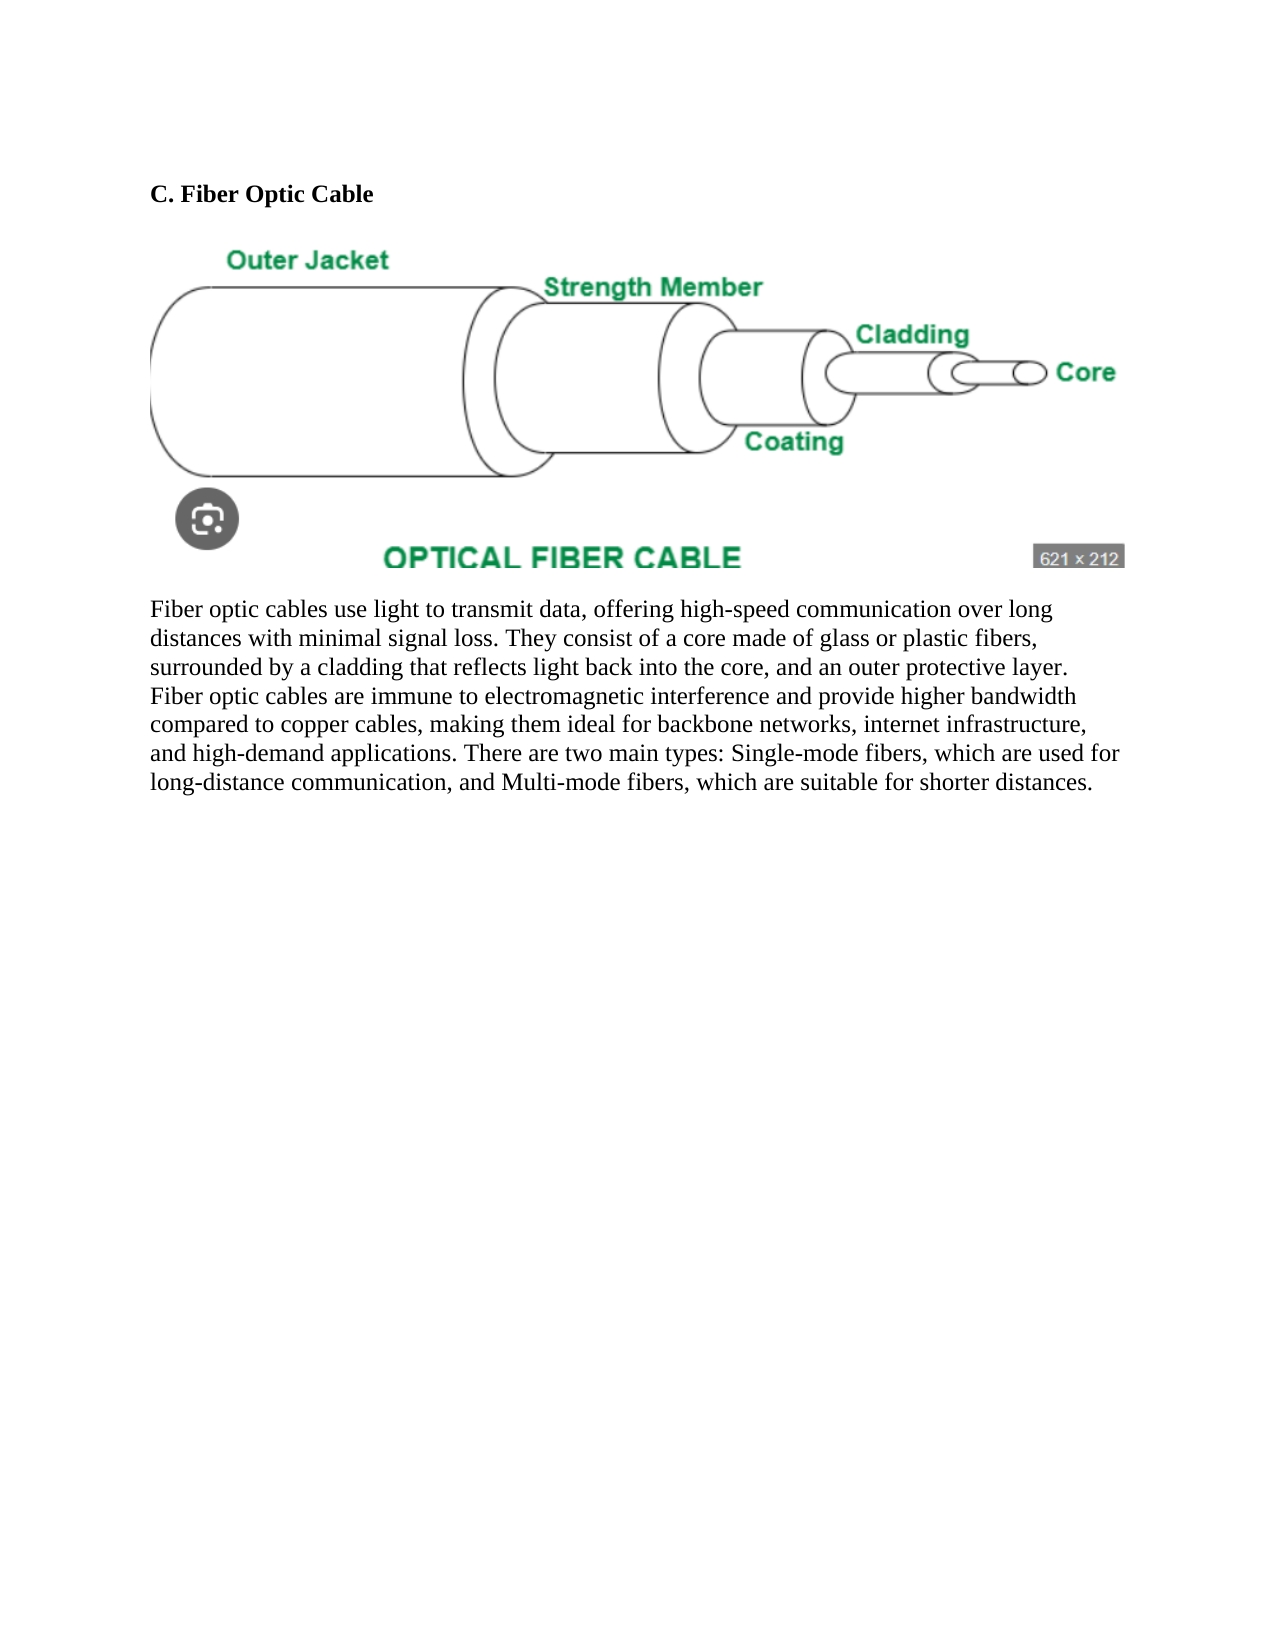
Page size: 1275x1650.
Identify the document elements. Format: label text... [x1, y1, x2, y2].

picture [150, 248, 1125, 568]
subtitle C. Fiber Optic Cable [150, 179, 1125, 208]
text Fiber optic cables use light to transmit data, offering high-speed communication over long distances with minimal signal loss. They consist of a core made of glass or plastic fibers, surrounded by a cladding that reflects light back into the core, and an outer protective layer. Fiber optic cables are immune to electromagnetic interference and provide higher bandwidth compared to copper cables, making them ideal for backbone networks, internet infrastructure, and high-demand applications. There are two main types: Single-mode fibers, which are used for long-distance communication, and Multi-mode fibers, which are suitable for shorter distances. [150, 594, 1125, 796]
